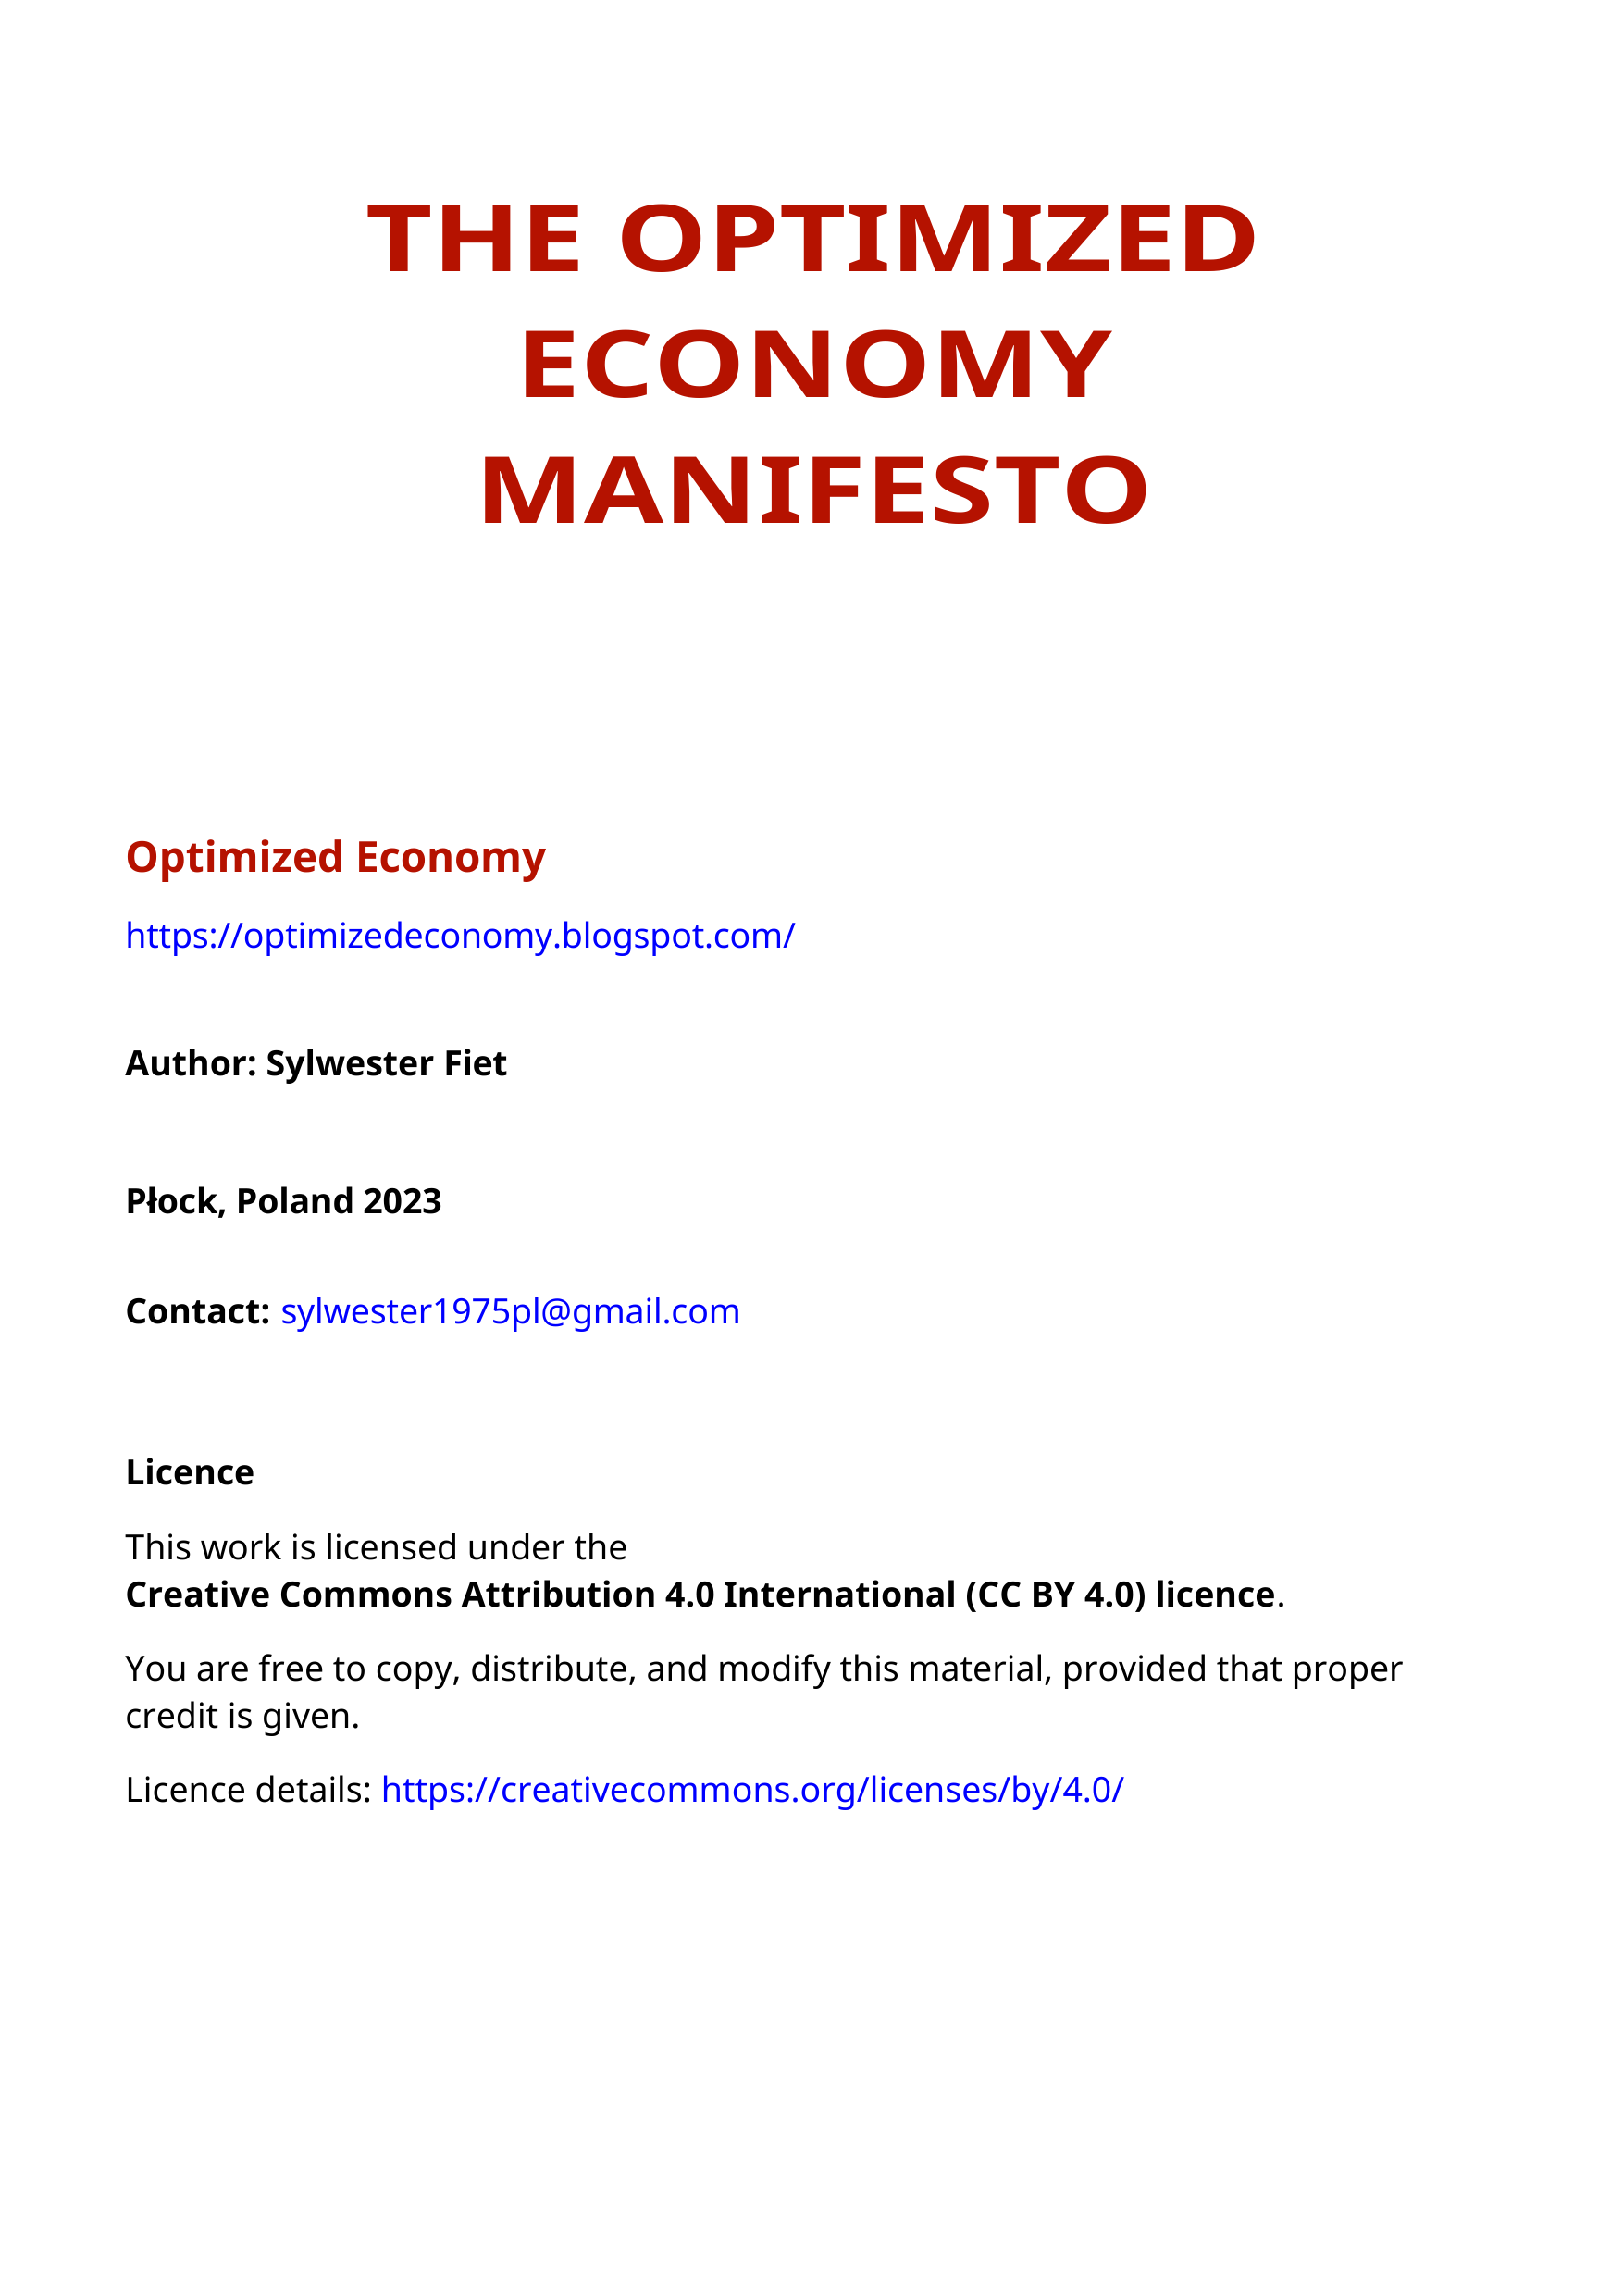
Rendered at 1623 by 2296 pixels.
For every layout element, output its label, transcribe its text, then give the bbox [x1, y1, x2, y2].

text You are free to copy, distribute, and modify this material, provided that proper credit is given. [125, 1644, 1503, 1738]
text MANIFESTO [125, 425, 1503, 551]
subtitle https://optimizedeconomy.blogspot.com/ [125, 912, 1503, 959]
text THE OPTIMIZED [125, 172, 1503, 299]
text Licence details: https://creativecommons.org/licenses/by/4.0/ [125, 1765, 1503, 1812]
text Licence [125, 1447, 1503, 1496]
text ECONOMY [125, 299, 1503, 425]
text Płock, Poland 2023 [125, 1176, 1510, 1223]
text Contact: sylwester1975pl@gmail.com [125, 1286, 1510, 1334]
subtitle Author: Sylwester Fiet [125, 1038, 1503, 1086]
text This work is licensed under the Creative Commons Attribution 4.0 International (CC BY 4.0) licence. [125, 1522, 1503, 1617]
text Optimized Economy [125, 826, 1503, 885]
